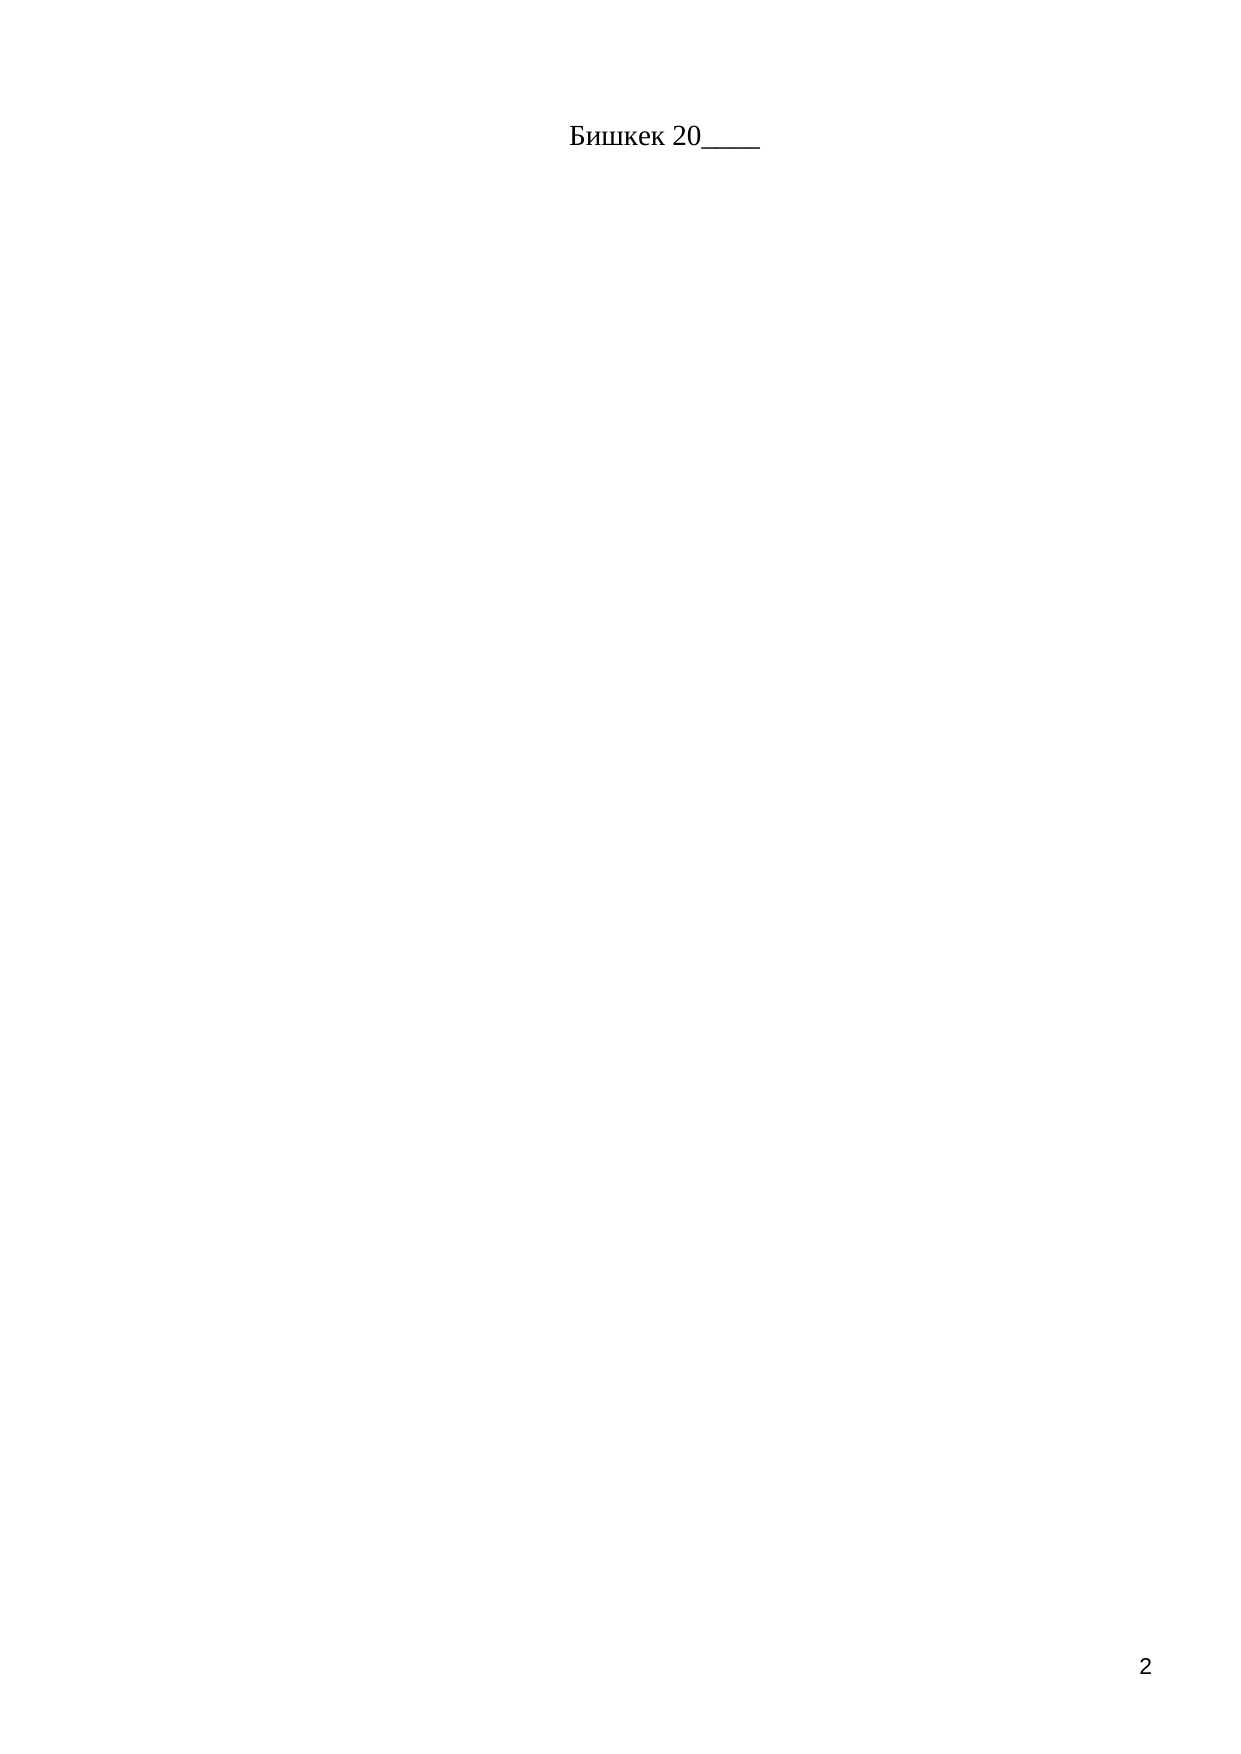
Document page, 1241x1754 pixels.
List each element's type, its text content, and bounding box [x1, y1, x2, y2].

text Бишкек 20____ [177, 118, 1152, 152]
